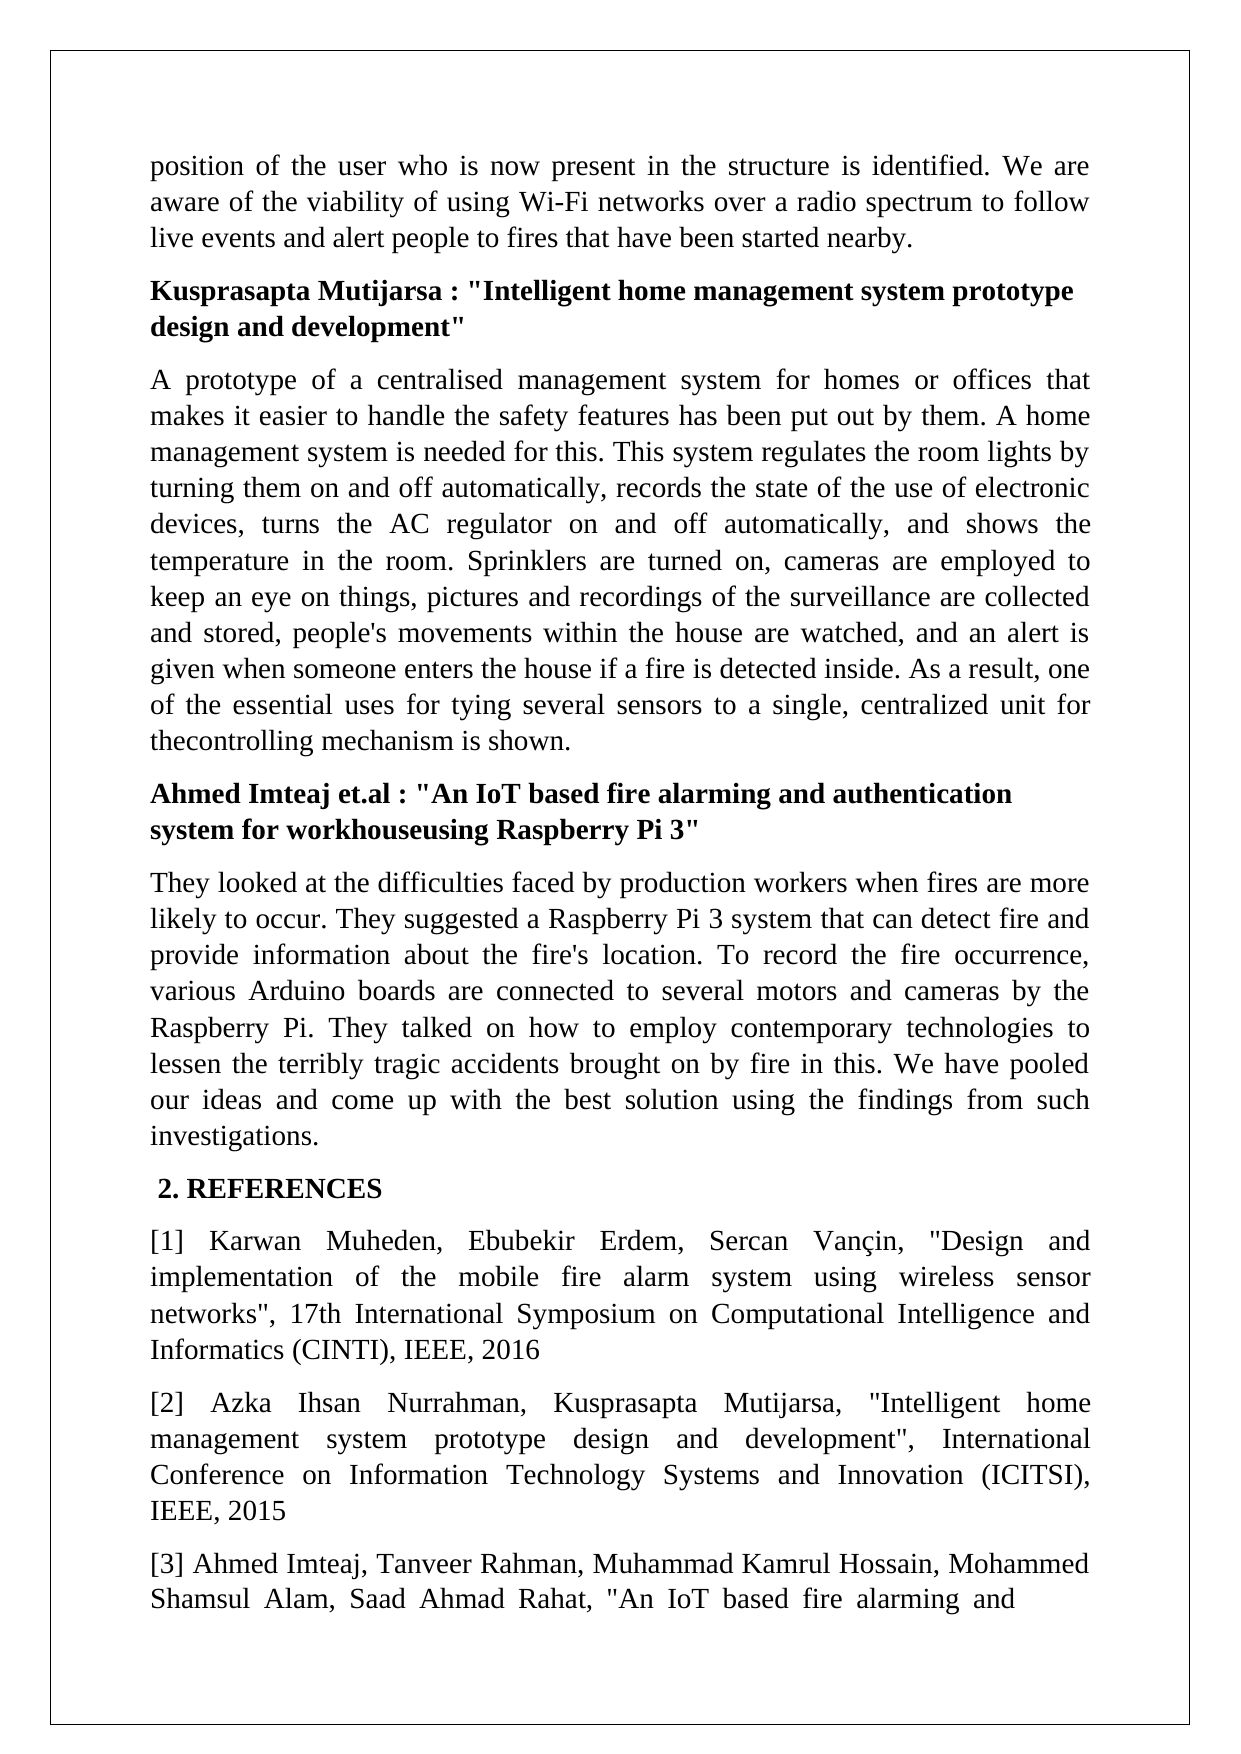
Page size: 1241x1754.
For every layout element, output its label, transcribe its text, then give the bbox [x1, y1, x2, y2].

text position of the user who is now present in the structure is identified. We are aware of the viability of using Wi-Fi networks over a radio spectrum to follow live events and alert people to fires that have been started nearby. [150, 148, 1091, 254]
list Azka Ihsan Nurrahman, Kusprasapta Mutijarsa, "Intelligent home management system prototype design and development", International Conference on Information Technology Systems and Innovation (ICITSI), IEEE, 2015 [150, 1385, 1091, 1527]
text A prototype of a centralised management system for homes or offices that makes it easier to handle the safety features has been put out by them. A home management system is needed for this. This system regulates the room lights by turning them on and off automatically, records the state of the use of electronic devices, turns the AC regulator on and off automatically, and shows the temperature in the room. Sprinklers are turned on, cameras are employed to keep an eye on things, pictures and recordings of the surveillance are collected and stored, people's movements within the house are watched, and an alert is given when someone enters the house if a fire is detected inside. As a result, one of the essential uses for tying several sensors to a single, centralized unit for thecontrolling mechanism is shown. [150, 362, 1091, 757]
list Ahmed Imteaj, Tanveer Rahman, Muhammad Kamrul Hossain, Mohammed Shamsul Alam, Saad Ahmad Rahat, "An IoT based fire alarming and [150, 1546, 1090, 1615]
list Karwan Muheden, Ebubekir Erdem, Sercan Vançin, "Design and implementation of the mobile fire alarm system using wireless sensor networks", 17th International Symposium on Computational Intelligence and Informatics (CINTI), IEEE, 2016 [150, 1223, 1091, 1365]
subtitle REFERENCES [157, 1171, 1103, 1204]
subtitle Kusprasapta Mutijarsa : "Intelligent home management system prototype design and development" [150, 273, 1075, 343]
text They looked at the difficulties faced by production workers when fires are more likely to occur. They suggested a Raspberry Pi 3 system that can detect fire and provide information about the fire's location. To record the fire occurrence, various Arduino boards are connected to several motors and cameras by the Raspberry Pi. They talked on how to employ contemporary technologies to lessen the terribly tragic accidents brought on by fire in this. We have pooled our ideas and come up with the best solution using the findings from such investigations. [150, 865, 1091, 1152]
subtitle Ahmed Imteaj et.al : "An IoT based fire alarming and authentication system for workhouseusing Raspberry Pi 3" [150, 776, 1013, 846]
